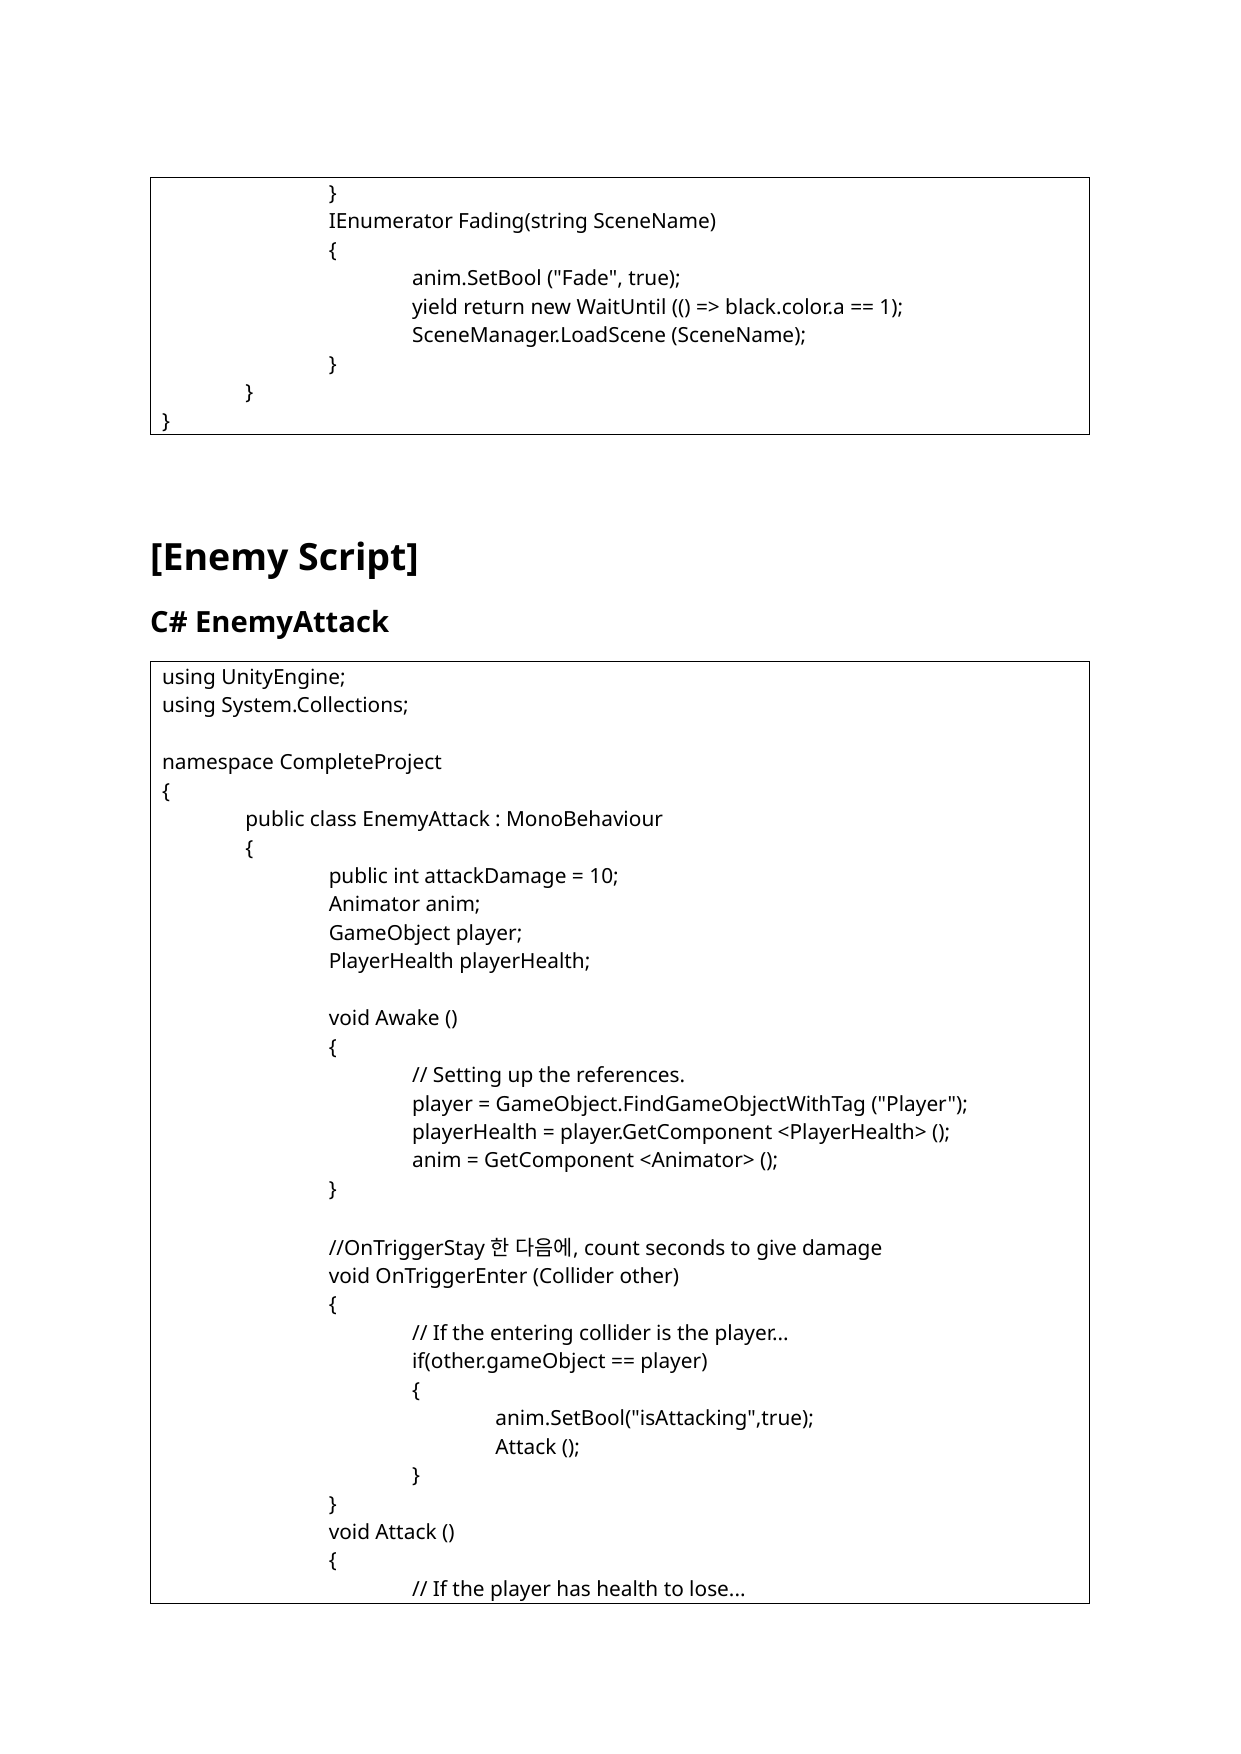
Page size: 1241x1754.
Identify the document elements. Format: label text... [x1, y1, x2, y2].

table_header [151, 662, 1089, 1602]
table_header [151, 178, 1089, 434]
text C# EnemyAttack [150, 602, 1090, 641]
text [Enemy Script] [150, 530, 1090, 581]
